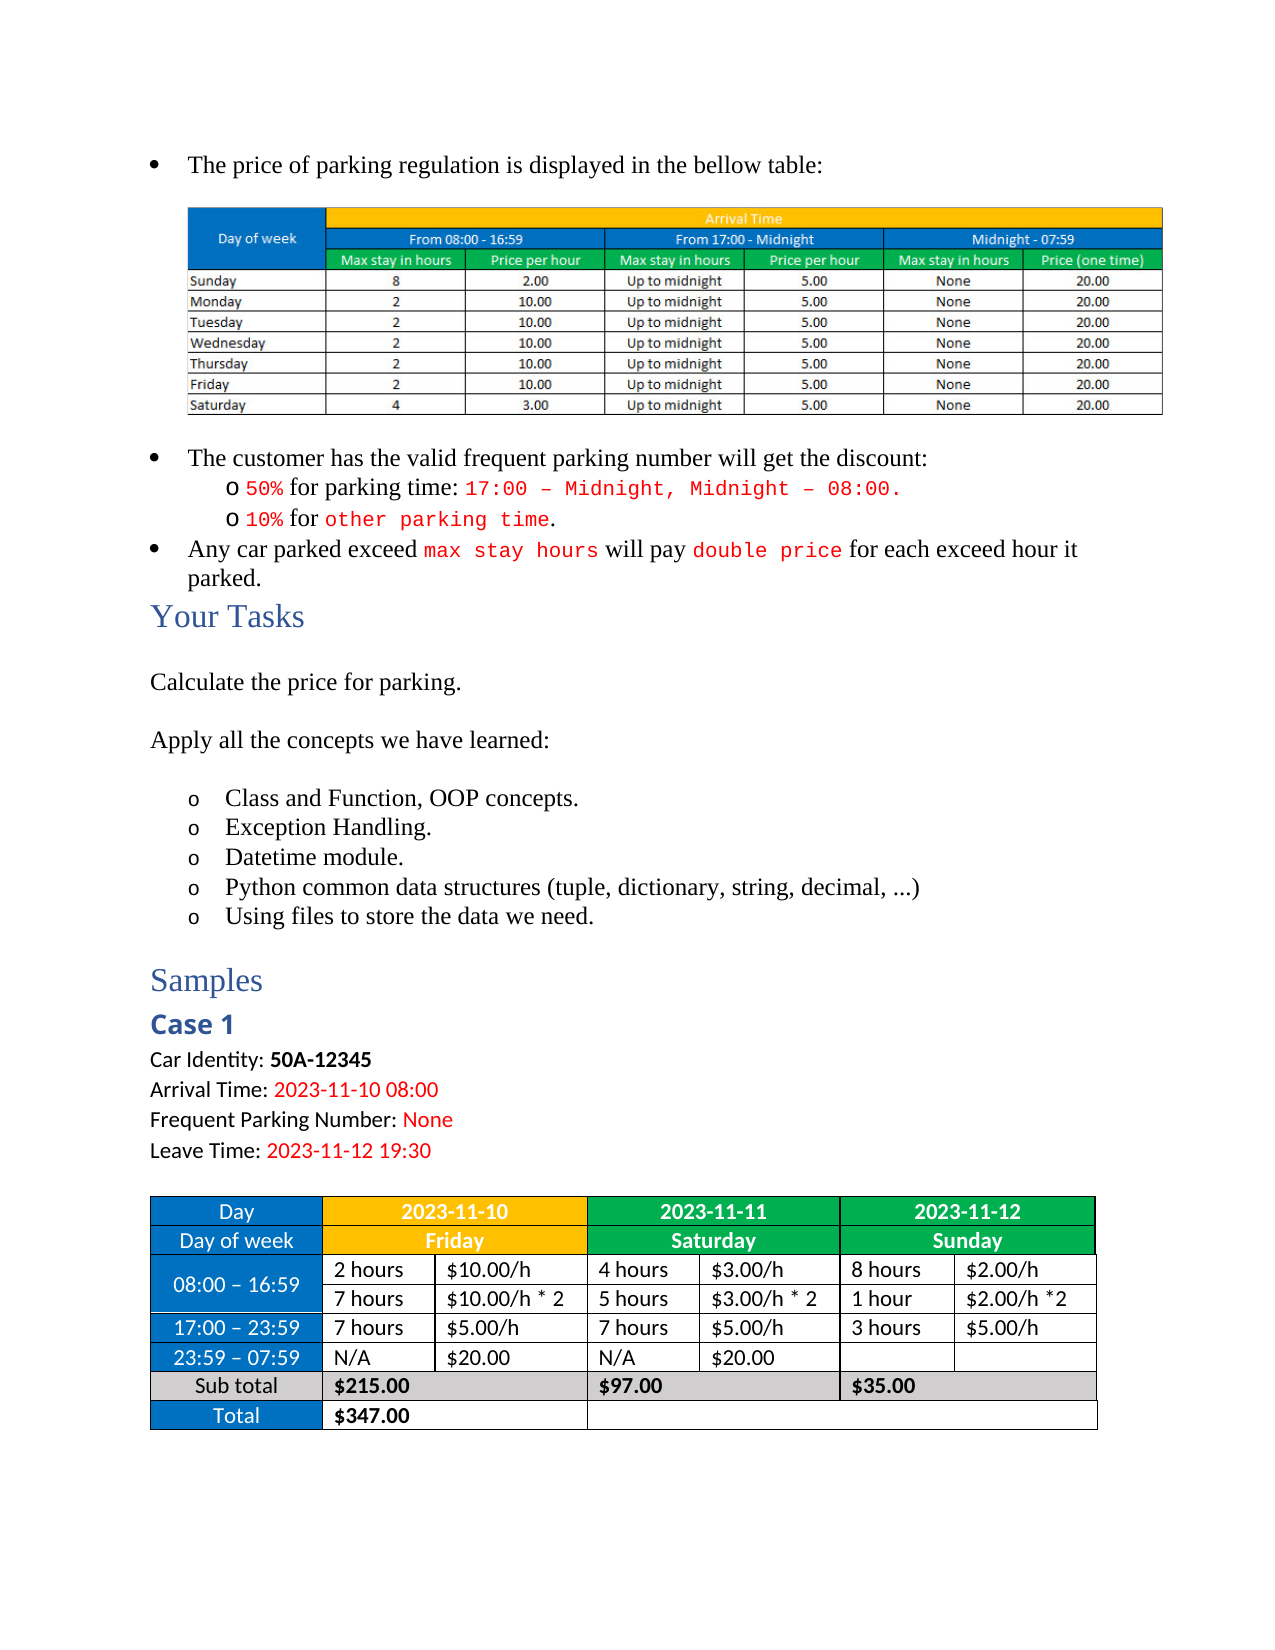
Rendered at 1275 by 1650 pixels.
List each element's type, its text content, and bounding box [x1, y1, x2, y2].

table_header 2023-11-10 [323, 1197, 587, 1225]
table_cell 8 hours [841, 1255, 954, 1283]
table_cell 17:00 – 23:59 [151, 1314, 322, 1342]
table_cell $5.00/h [436, 1314, 587, 1342]
list 50% for parking time: 17:00 – Midnight, Midnight – 08:00. [225, 472, 1125, 503]
table_header 2023-11-11 [588, 1197, 839, 1225]
table_cell $2.00/h [955, 1255, 1096, 1283]
subtitle Samples [150, 960, 1125, 998]
list Class and Function, OOP concepts. [187, 783, 1125, 812]
table_cell 2 hours [323, 1255, 434, 1283]
table_cell Sunday [841, 1226, 1094, 1254]
table_cell Day of week [151, 1226, 322, 1254]
table_cell Friday [323, 1226, 587, 1254]
table_cell 3 hours [841, 1314, 954, 1342]
table_cell Saturday [588, 1226, 839, 1254]
table_cell 08:00 – 16:59 [151, 1255, 322, 1312]
table_cell $20.00 [436, 1343, 587, 1371]
list Any car parked exceed max stay hours will pay double price for each exceed hour it parked. [150, 534, 1125, 592]
table_cell $97.00 [588, 1372, 839, 1400]
table_cell $215.00 [323, 1372, 587, 1400]
table_cell $3.00/h [700, 1255, 839, 1283]
list Using files to store the data we need. [187, 901, 1125, 931]
picture [187, 207, 1163, 415]
table_cell 7 hours [588, 1314, 699, 1342]
subtitle Your Tasks [150, 596, 1125, 635]
table_cell $2.00/h *2 [955, 1285, 1096, 1312]
table_header Day [151, 1197, 322, 1225]
text Car Identity: 50A-12345 [150, 1045, 1125, 1073]
table_cell [841, 1343, 954, 1371]
table_cell $347.00 [323, 1401, 587, 1429]
text Apply all the concepts we have learned: [150, 725, 1125, 754]
list 10% for other parking time. [225, 503, 1125, 534]
table_cell Total [151, 1401, 322, 1429]
table_cell $3.00/h * 2 [700, 1285, 839, 1312]
table_cell Sub total [151, 1372, 322, 1400]
text Arrival Time: 2023-11-10 08:00 [150, 1075, 1125, 1103]
text Calculate the price for parking. [150, 667, 1125, 696]
list The customer has the valid frequent parking number will get the discount: [150, 443, 1125, 472]
list The price of parking regulation is displayed in the bellow table: [150, 150, 1125, 179]
table_cell 23:59 – 07:59 [151, 1343, 322, 1371]
table_cell [588, 1401, 1097, 1429]
table_cell 5 hours [588, 1285, 699, 1312]
text Frequent Parking Number: None [150, 1106, 1125, 1134]
text Leave Time: 2023-11-12 19:30 [150, 1136, 1125, 1164]
table_cell $35.00 [841, 1372, 1096, 1400]
table_cell $5.00/h [955, 1314, 1096, 1342]
table_cell 7 hours [323, 1314, 434, 1342]
list Exception Handling. [187, 812, 1125, 842]
list Python common data structures (tuple, dictionary, string, decimal, ...) [187, 872, 1125, 901]
list Datetime module. [187, 842, 1125, 872]
table_cell 1 hour [841, 1285, 954, 1312]
table_cell N/A [323, 1343, 434, 1371]
table_cell N/A [588, 1343, 699, 1371]
table_cell 4 hours [588, 1255, 699, 1283]
subtitle Case 1 [150, 1005, 1125, 1042]
table_cell $10.00/h * 2 [436, 1285, 587, 1312]
table_cell [955, 1343, 1096, 1371]
table_cell $10.00/h [436, 1255, 587, 1283]
table_cell 7 hours [323, 1285, 434, 1312]
table_header 2023-11-12 [841, 1197, 1094, 1225]
table_cell $5.00/h [700, 1314, 839, 1342]
table_cell $20.00 [700, 1343, 839, 1371]
